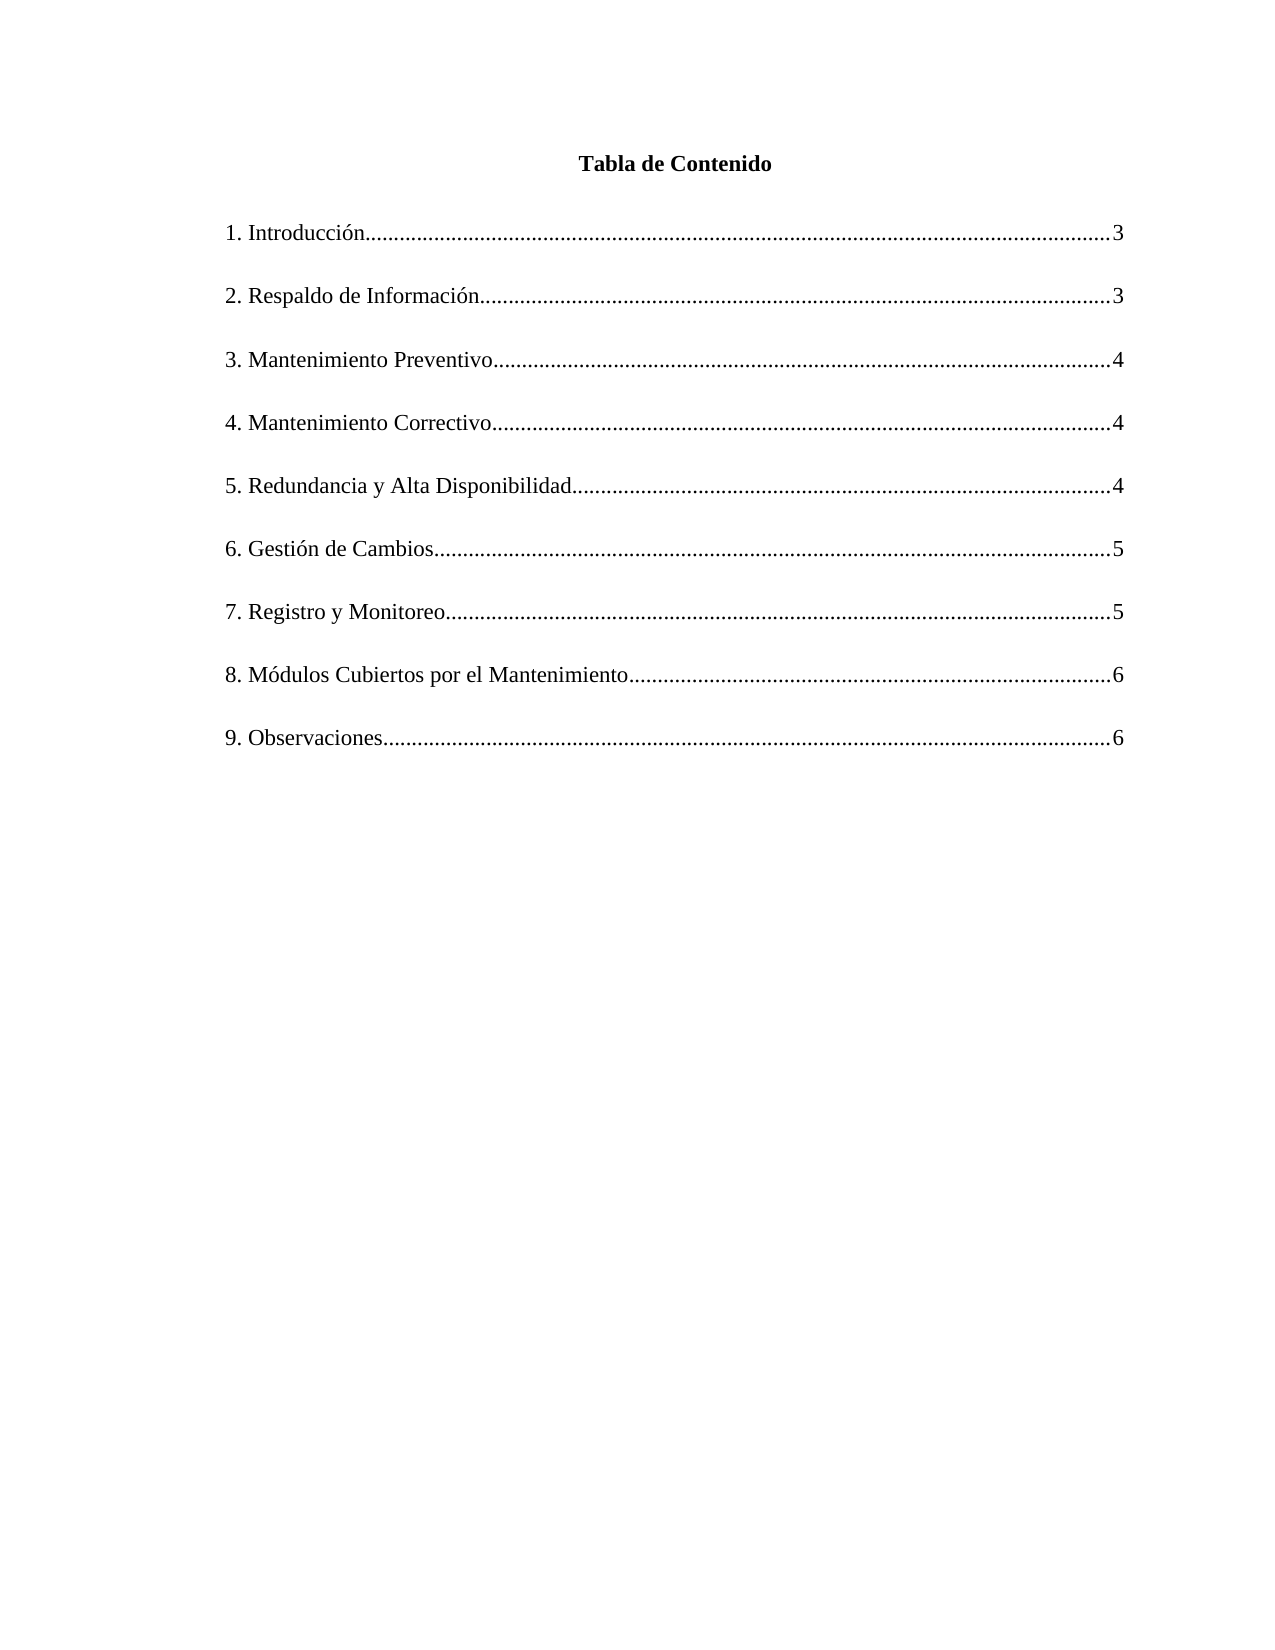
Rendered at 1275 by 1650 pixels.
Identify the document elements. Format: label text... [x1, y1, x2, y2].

text 1. Introducción 3 [150, 219, 1125, 246]
text 3. Mantenimiento Preventivo 4 [150, 346, 1125, 372]
text 8. Módulos Cubiertos por el Mantenimiento 6 [150, 661, 1125, 688]
text Tabla de Contenido [150, 150, 1125, 176]
text 5. Redundancia y Alta Disponibilidad 4 [150, 472, 1125, 498]
text 6. Gestión de Cambios 5 [150, 535, 1125, 561]
text 2. Respaldo de Información 3 [150, 282, 1125, 309]
text 9. Observaciones 6 [150, 724, 1125, 751]
text 4. Mantenimiento Correctivo 4 [150, 409, 1125, 435]
text 7. Registro y Monitoreo 5 [150, 598, 1125, 624]
